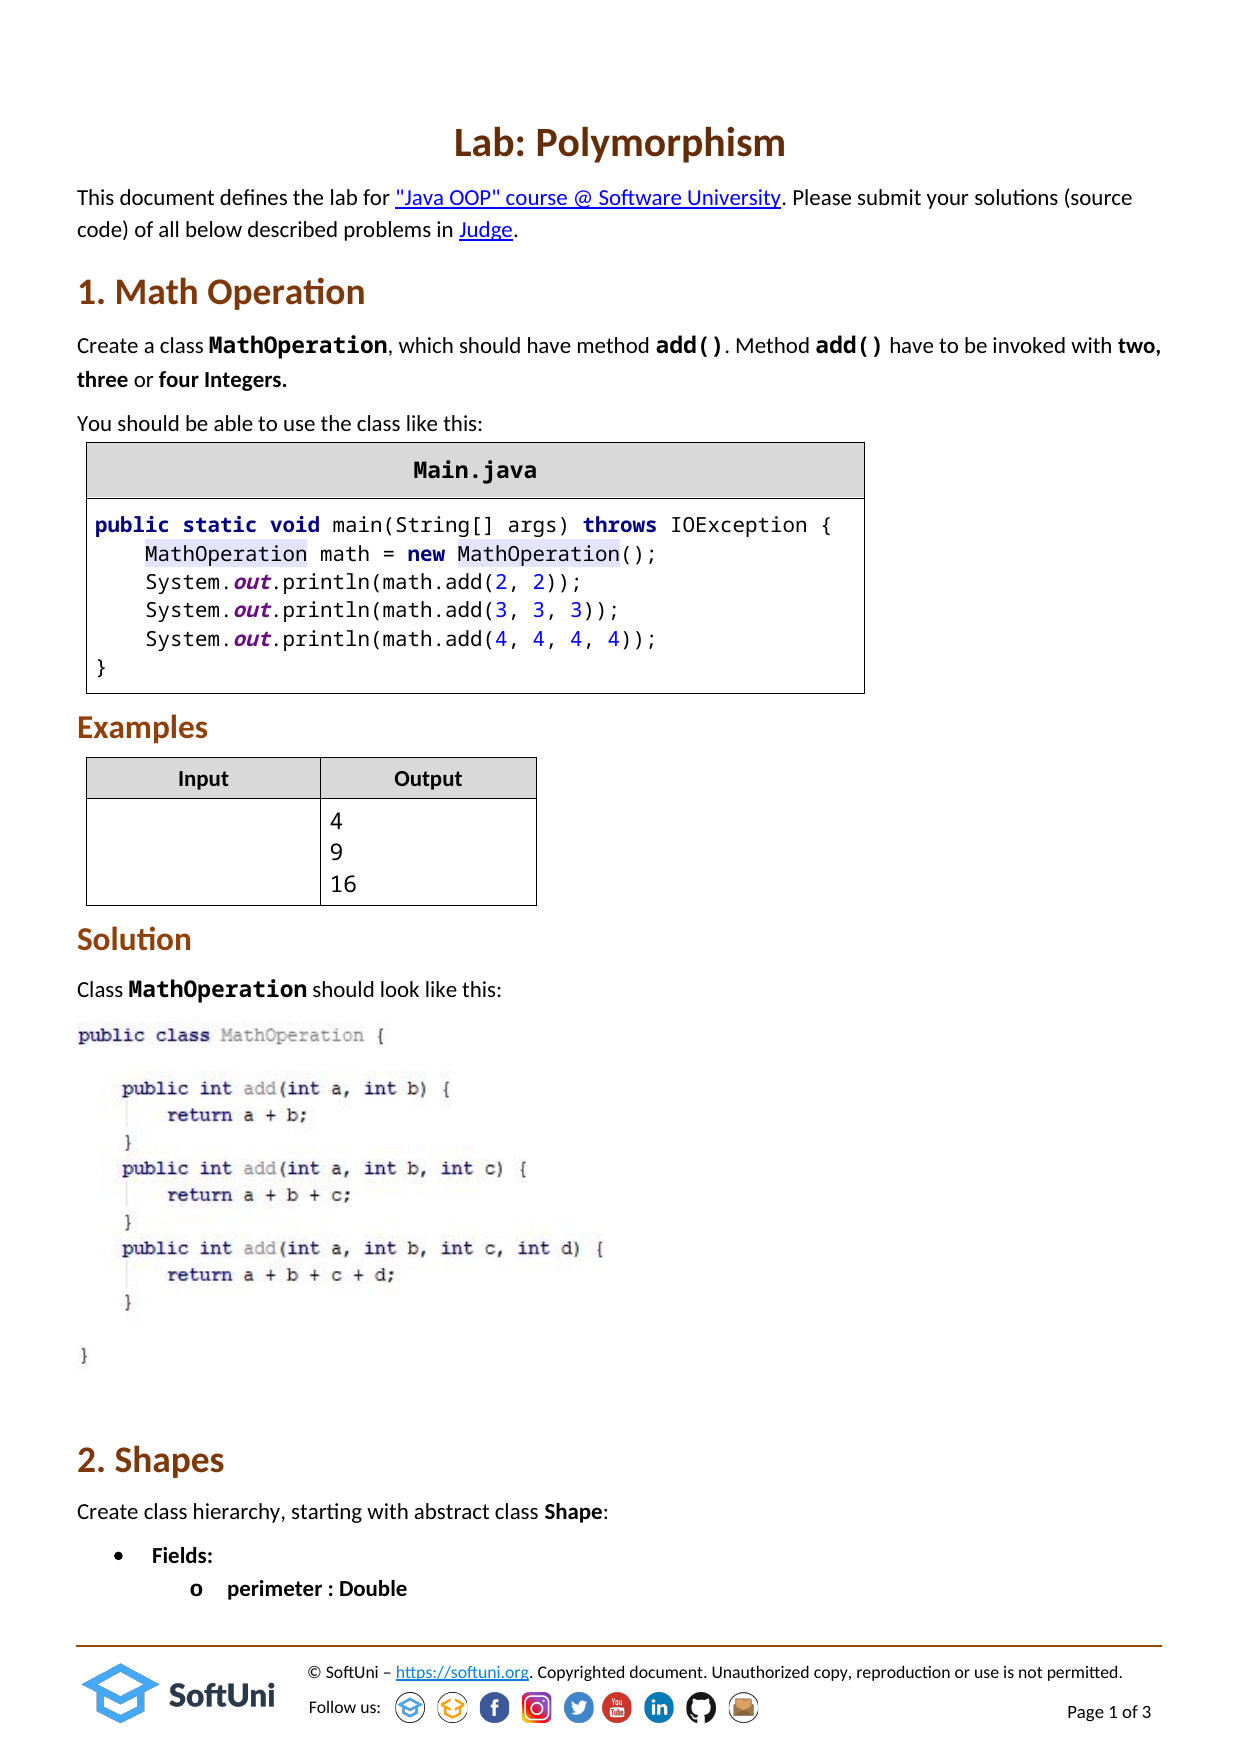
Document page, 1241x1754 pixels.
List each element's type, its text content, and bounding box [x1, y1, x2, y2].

picture [75, 1658, 281, 1729]
text Class MathOperation should look like this: [77, 973, 1163, 1004]
subtitle Lab: Polymorphism [77, 116, 1163, 167]
table_cell [87, 799, 320, 905]
subtitle Shapes [77, 1436, 1163, 1482]
picture [665, 1692, 674, 1701]
subtitle Examples [77, 706, 1163, 747]
text You should be able to use the class like this: [77, 409, 1163, 437]
text Create a class MathOperation, which should have method add(). Method add() have to be invoked with two, three or four Integers. [77, 329, 1163, 393]
table_cell 4 9 16 [321, 799, 536, 905]
list perimeter : Double [189, 1574, 1163, 1603]
picture [658, 1705, 667, 1714]
picture [665, 1714, 674, 1723]
picture [479, 1692, 510, 1723]
list Fields: [114, 1542, 1163, 1569]
picture [728, 1692, 759, 1723]
picture [644, 1714, 653, 1723]
picture [395, 1692, 425, 1723]
picture [602, 1692, 632, 1723]
table_header Input [87, 758, 320, 798]
table_header Output [321, 758, 536, 798]
subtitle Math Operation [77, 268, 1163, 314]
table_cell public static void main(String[] args) throws IOException { MathOperation math = new MathOperation(); System.out.println(math.add(2, 2)); System.out.println(math.add(3, 3, 3)); System.out.println(math.add(4, 4, 4, 4)); } [87, 499, 864, 693]
picture [76, 1021, 679, 1411]
picture [686, 1692, 716, 1723]
picture [564, 1692, 594, 1723]
picture [522, 1692, 552, 1723]
text This document defines the lab for "Java OOP" course @ Software University. Please submit your solutions (source code) of all below described problems in Judge. [77, 183, 1163, 243]
picture [437, 1692, 468, 1723]
subtitle Solution [77, 918, 1163, 959]
table_header Main.java [87, 443, 864, 497]
text Create class hierarchy, starting with abstract class Shape: [77, 1497, 1163, 1525]
picture [644, 1692, 653, 1701]
